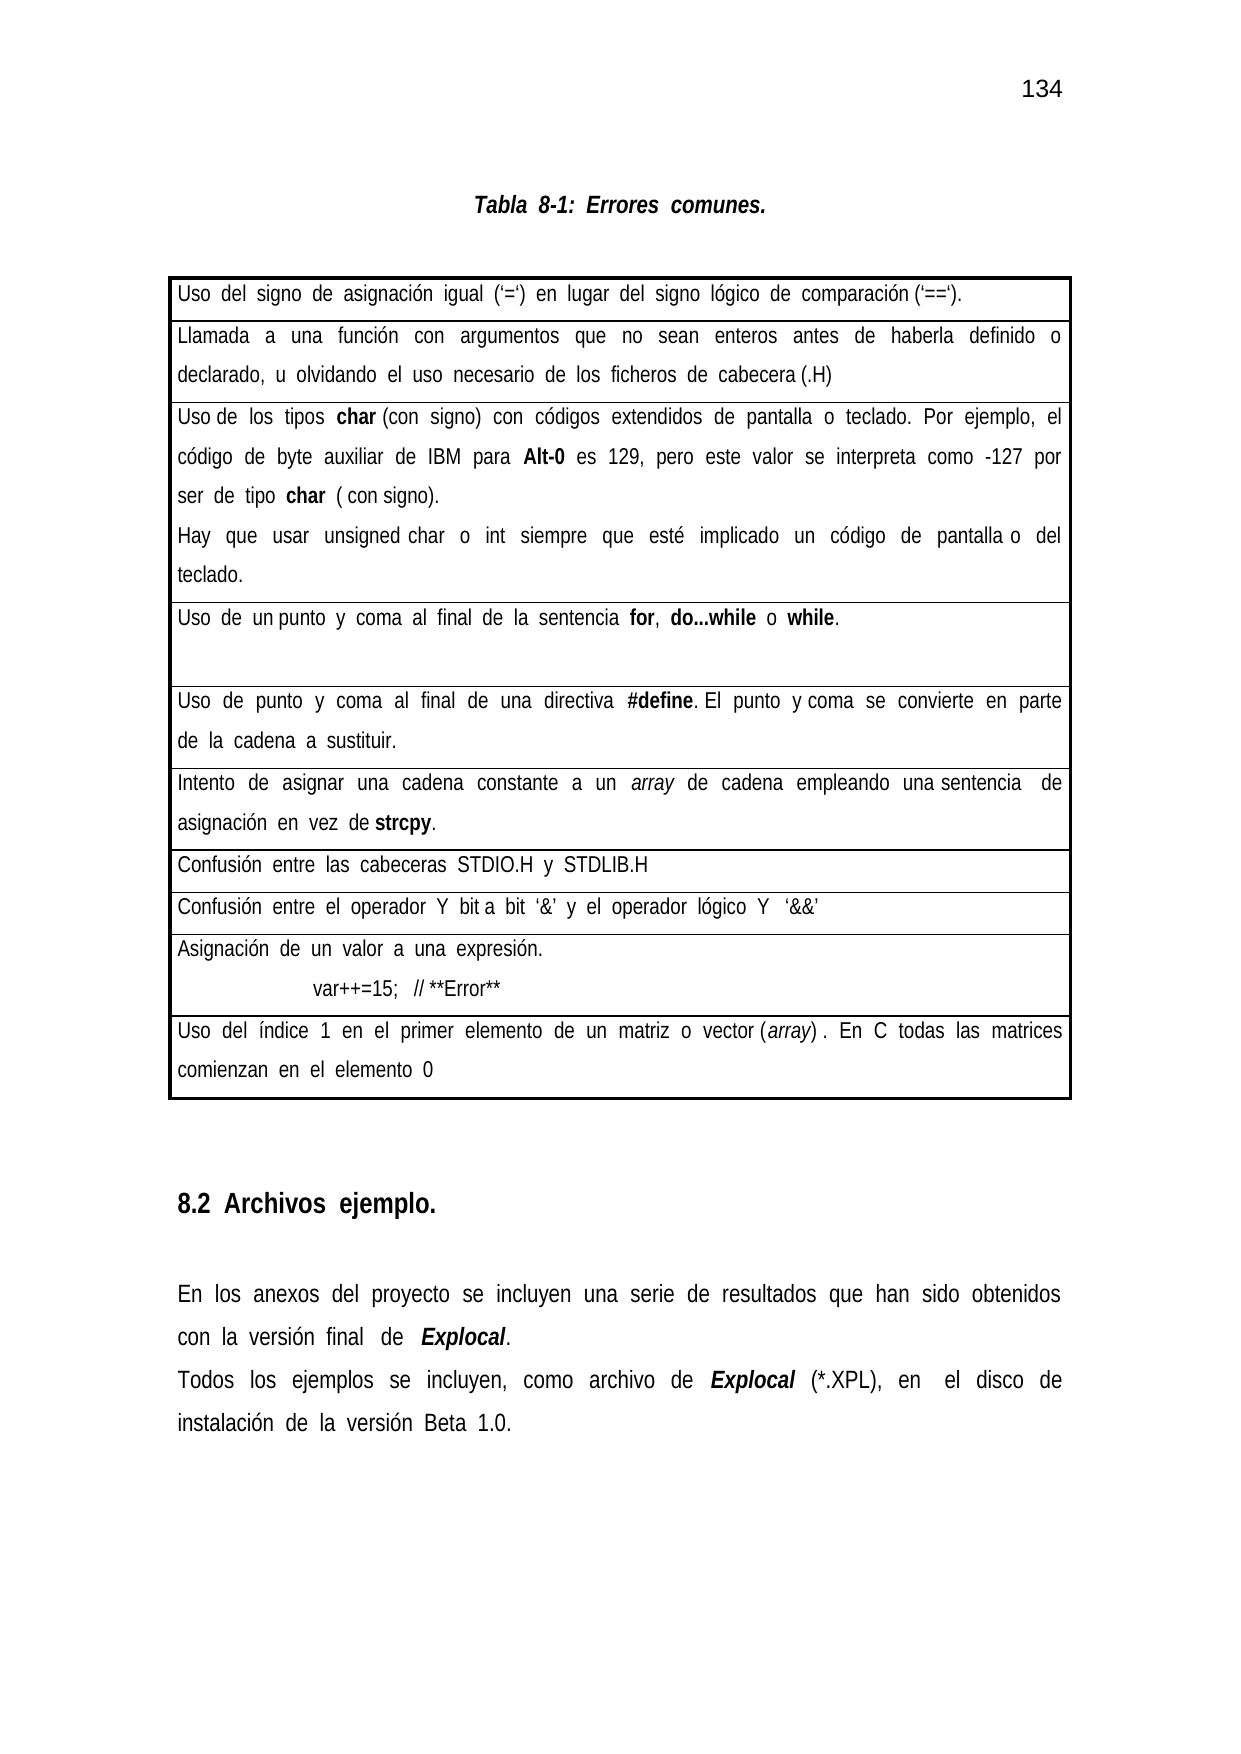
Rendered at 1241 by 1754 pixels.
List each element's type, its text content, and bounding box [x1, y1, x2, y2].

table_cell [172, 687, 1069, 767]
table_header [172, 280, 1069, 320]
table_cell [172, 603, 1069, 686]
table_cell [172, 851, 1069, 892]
text En los anexos del proyecto se incluyen una serie de resultados que han sido obtenidos con la versión final de Explocal. [177, 1279, 1063, 1350]
text Todos los ejemplos se incluyen, como archivo de Explocal (*.XPL), en el disco de instalación de la versión Beta 1.0. [177, 1365, 1063, 1436]
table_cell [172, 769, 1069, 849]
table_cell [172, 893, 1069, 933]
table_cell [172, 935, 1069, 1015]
text 8.2 Archivos ejemplo. [177, 1186, 1063, 1219]
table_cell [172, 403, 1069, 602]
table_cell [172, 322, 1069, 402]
text Tabla 8-1: Errores comunes. [177, 191, 1063, 219]
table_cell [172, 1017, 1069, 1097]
